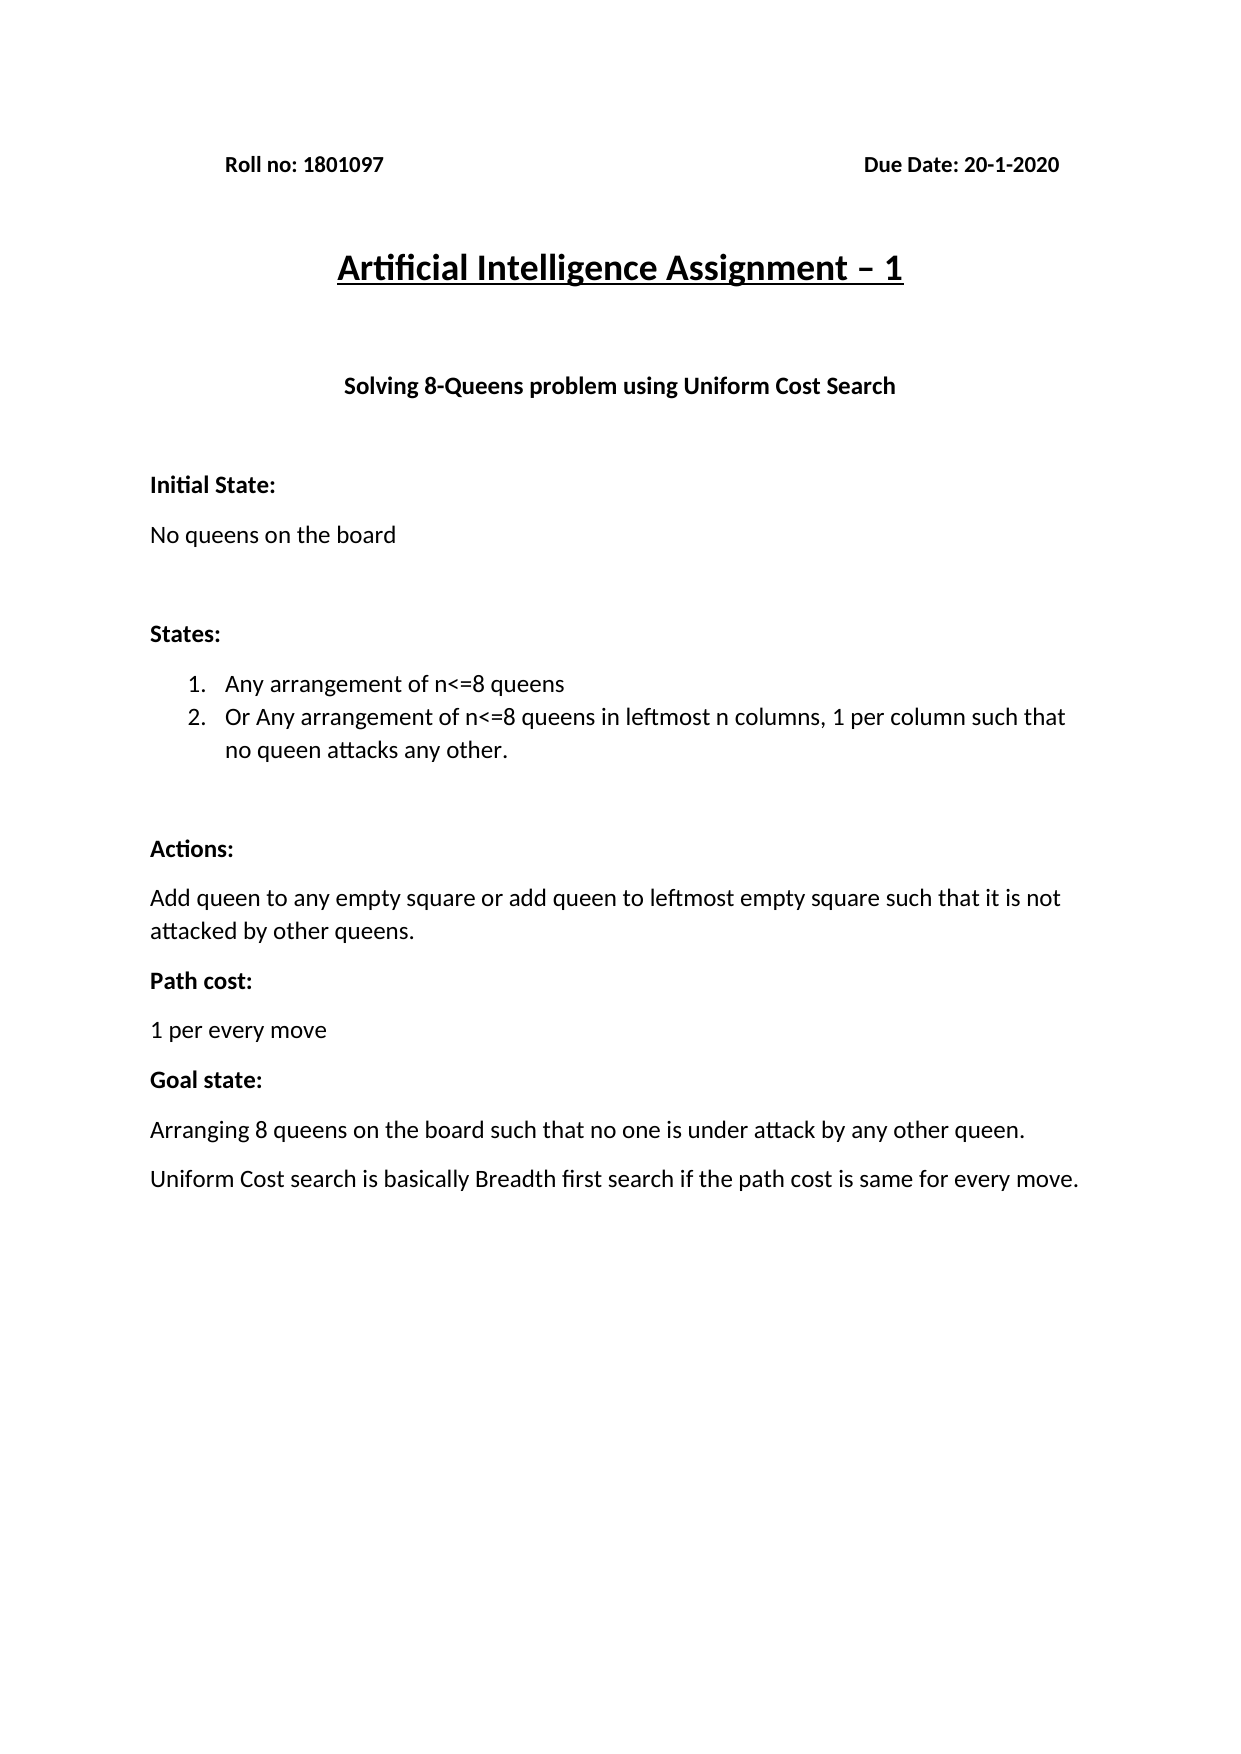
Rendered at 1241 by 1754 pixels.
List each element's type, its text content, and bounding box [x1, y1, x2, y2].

text Add queen to any empty square or add queen to leftmost empty square such that it is not attacked by other queens. [150, 883, 1090, 946]
text Initial State: [150, 470, 1090, 500]
text Uniform Cost search is basically Breadth first search if the path cost is same for every move. [150, 1163, 1090, 1194]
text Artificial Intelligence Assignment – 1 [150, 244, 1090, 289]
list Or Any arrangement of n<=8 queens in leftmost n columns, 1 per column such that no queen attacks any other. [187, 701, 1090, 764]
text Path cost: [150, 965, 1090, 996]
text No queens on the board [150, 519, 1090, 550]
text Goal state: [150, 1064, 1090, 1095]
text Actions: [150, 833, 1090, 863]
text Arranging 8 queens on the board such that no one is under attack by any other queen. [150, 1114, 1090, 1144]
text States: [150, 618, 1090, 649]
list Any arrangement of n<=8 queens [187, 668, 1090, 698]
text 1 per every move [150, 1015, 1090, 1045]
text Roll no: 1801097 Due Date: 20-1-2020 [150, 150, 1090, 178]
text Solving 8-Queens problem using Uniform Cost Search [150, 371, 1090, 401]
